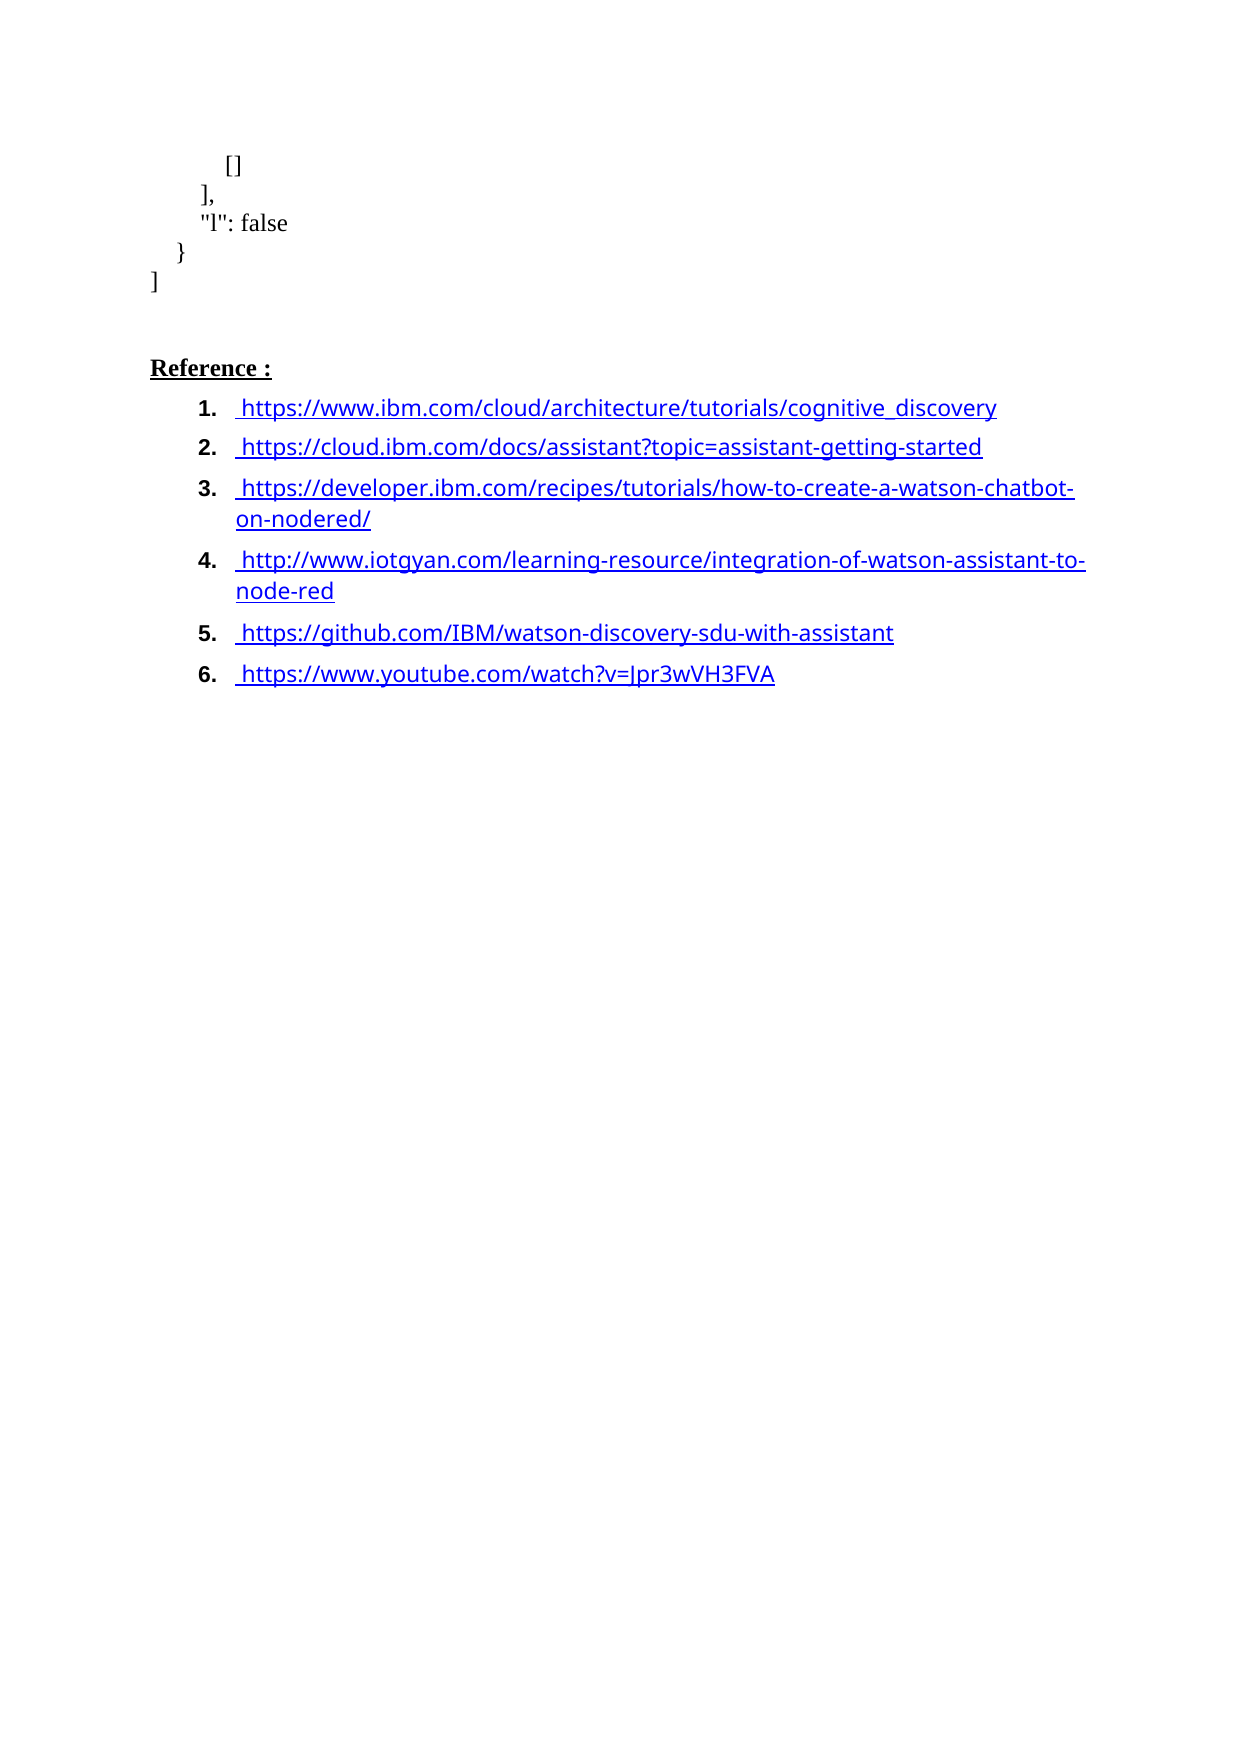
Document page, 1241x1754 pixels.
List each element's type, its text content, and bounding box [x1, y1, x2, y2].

text } [150, 237, 1090, 266]
list https://developer.ibm.com/recipes/tutorials/how-to-create-a-watson-chatbot-on-nodered/ [198, 472, 1090, 534]
text Reference : [150, 353, 1090, 382]
text [] [150, 150, 1090, 179]
list http://www.iotgyan.com/learning-resource/integration-of-watson-assistant-to-node-red [198, 544, 1090, 606]
list https://cloud.ibm.com/docs/assistant?topic=assistant-getting-started [198, 430, 1090, 462]
list https://github.com/IBM/watson-discovery-sdu-with-assistant [198, 616, 1090, 648]
text ], [150, 179, 1090, 208]
text "l": false [150, 208, 1090, 237]
list https://www.youtube.com/watch?v=Jpr3wVH3FVA [198, 658, 1090, 689]
list https://www.ibm.com/cloud/architecture/tutorials/cognitive_discovery [198, 392, 1090, 423]
text ] [150, 266, 1090, 295]
